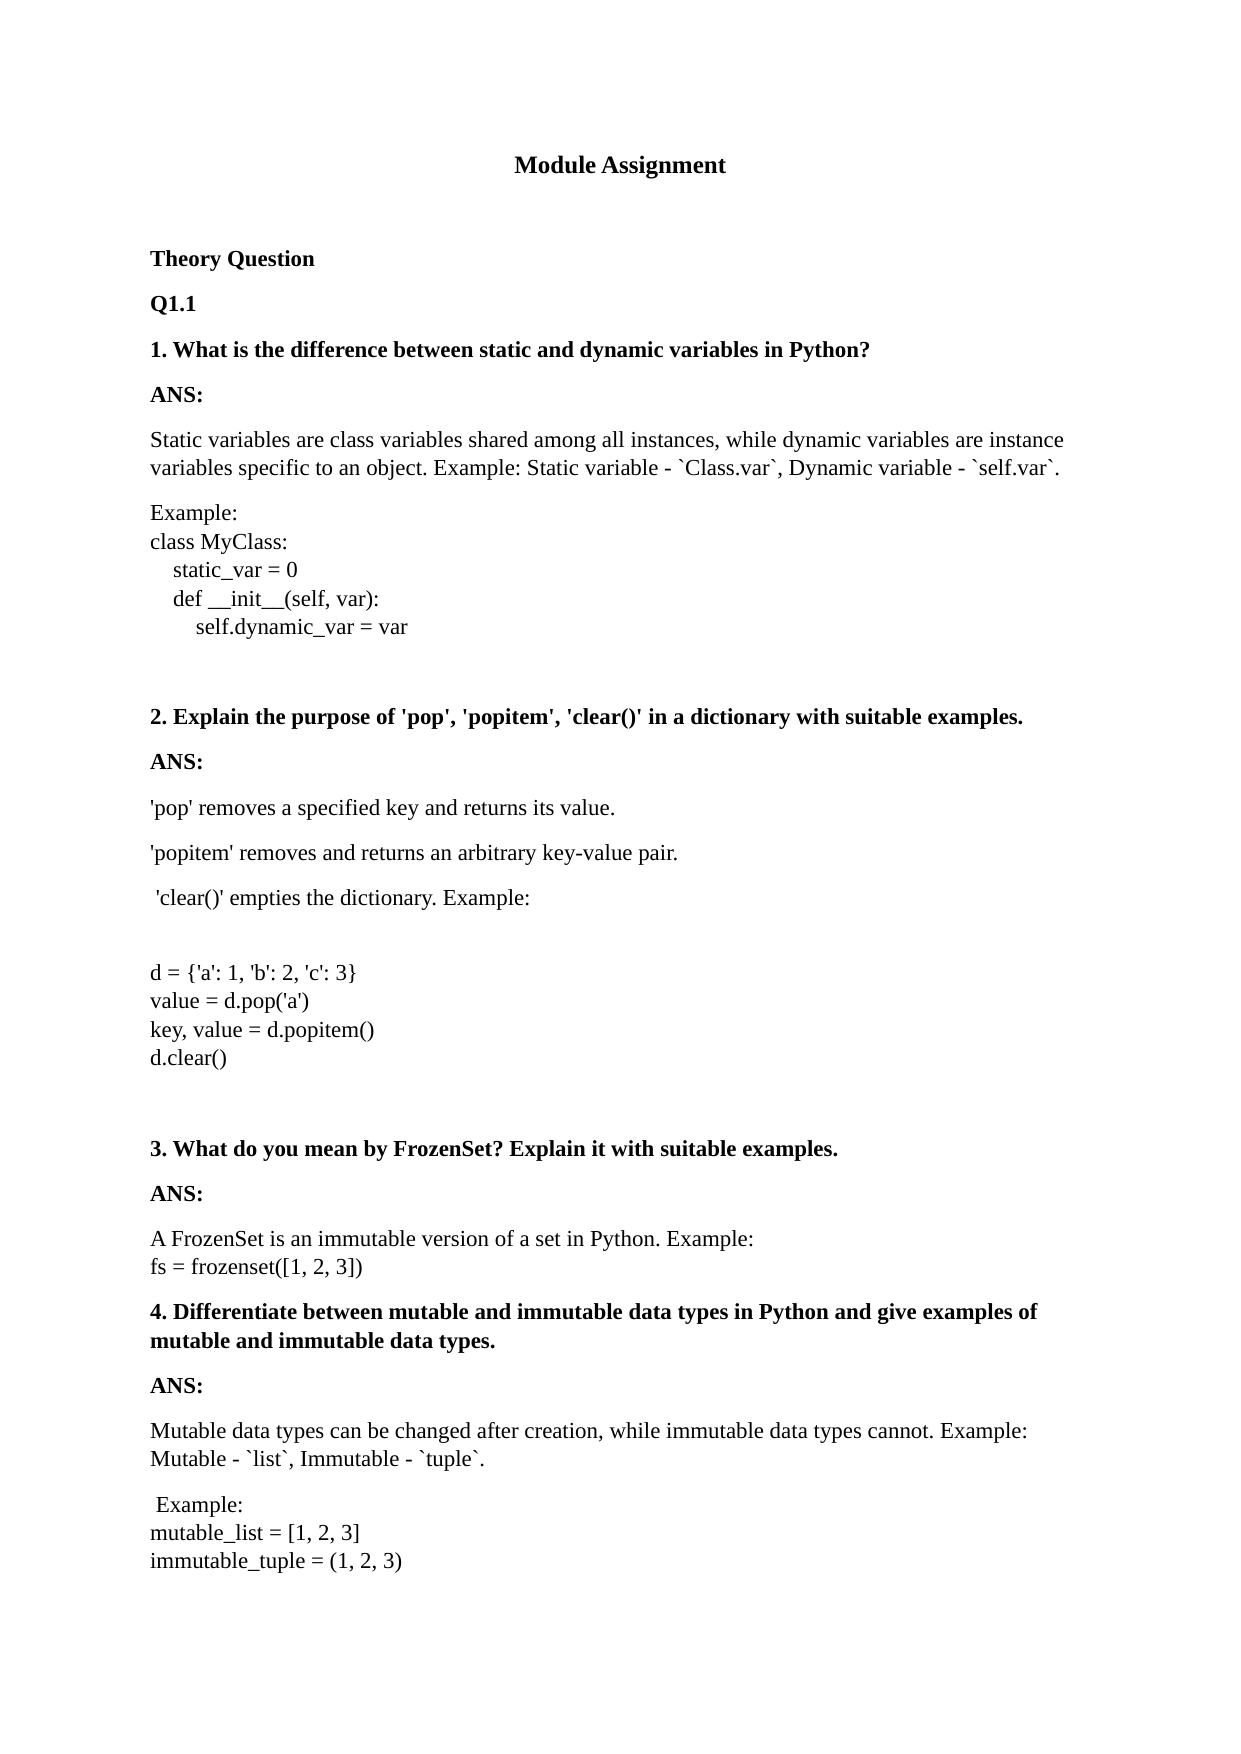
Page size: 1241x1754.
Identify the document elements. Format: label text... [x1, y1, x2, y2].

text 2. Explain the purpose of 'pop', 'popitem', 'clear()' in a dictionary with suitable examples. [150, 703, 1090, 730]
text ANS: [150, 748, 1090, 775]
text ANS: [150, 1372, 1090, 1398]
text 4. Differentiate between mutable and immutable data types in Python and give examples of mutable and immutable data types. [150, 1298, 1090, 1353]
text Q1.1 [150, 291, 1090, 317]
text Mutable data types can be changed after creation, while immutable data types cannot. Example: Mutable - `list`, Immutable - `tuple`. [150, 1417, 1090, 1472]
text 'pop' removes a specified key and returns its value. [150, 793, 1090, 820]
text 'popitem' removes and returns an arbitrary key-value pair. [150, 839, 1090, 865]
text Example: mutable_list = [1, 2, 3] immutable_tuple = (1, 2, 3) [150, 1491, 1090, 1574]
text 1. What is the difference between static and dynamic variables in Python? [150, 336, 1090, 362]
text Module Assignment [150, 150, 1090, 179]
text ANS: [150, 381, 1090, 407]
text Example: class MyClass: static_var = 0 def __init__(self, var): self.dynamic_var = var [150, 499, 1090, 639]
text 3. What do you mean by FrozenSet? Explain it with suitable examples. [150, 1135, 1090, 1161]
text A FrozenSet is an immutable version of a set in Python. Example: fs = frozenset([1, 2, 3]) [150, 1225, 1090, 1280]
text ANS: [150, 1180, 1090, 1206]
text Theory Question [150, 245, 1090, 272]
text 'clear()' empties the dictionary. Example: [150, 884, 1090, 940]
text d = {'a': 1, 'b': 2, 'c': 3} value = d.pop('a') key, value = d.popitem() d.clear() [150, 959, 1090, 1071]
text Static variables are class variables shared among all instances, while dynamic variables are instance variables specific to an object. Example: Static variable - `Class.var`, Dynamic variable - `self.var`. [150, 426, 1090, 481]
